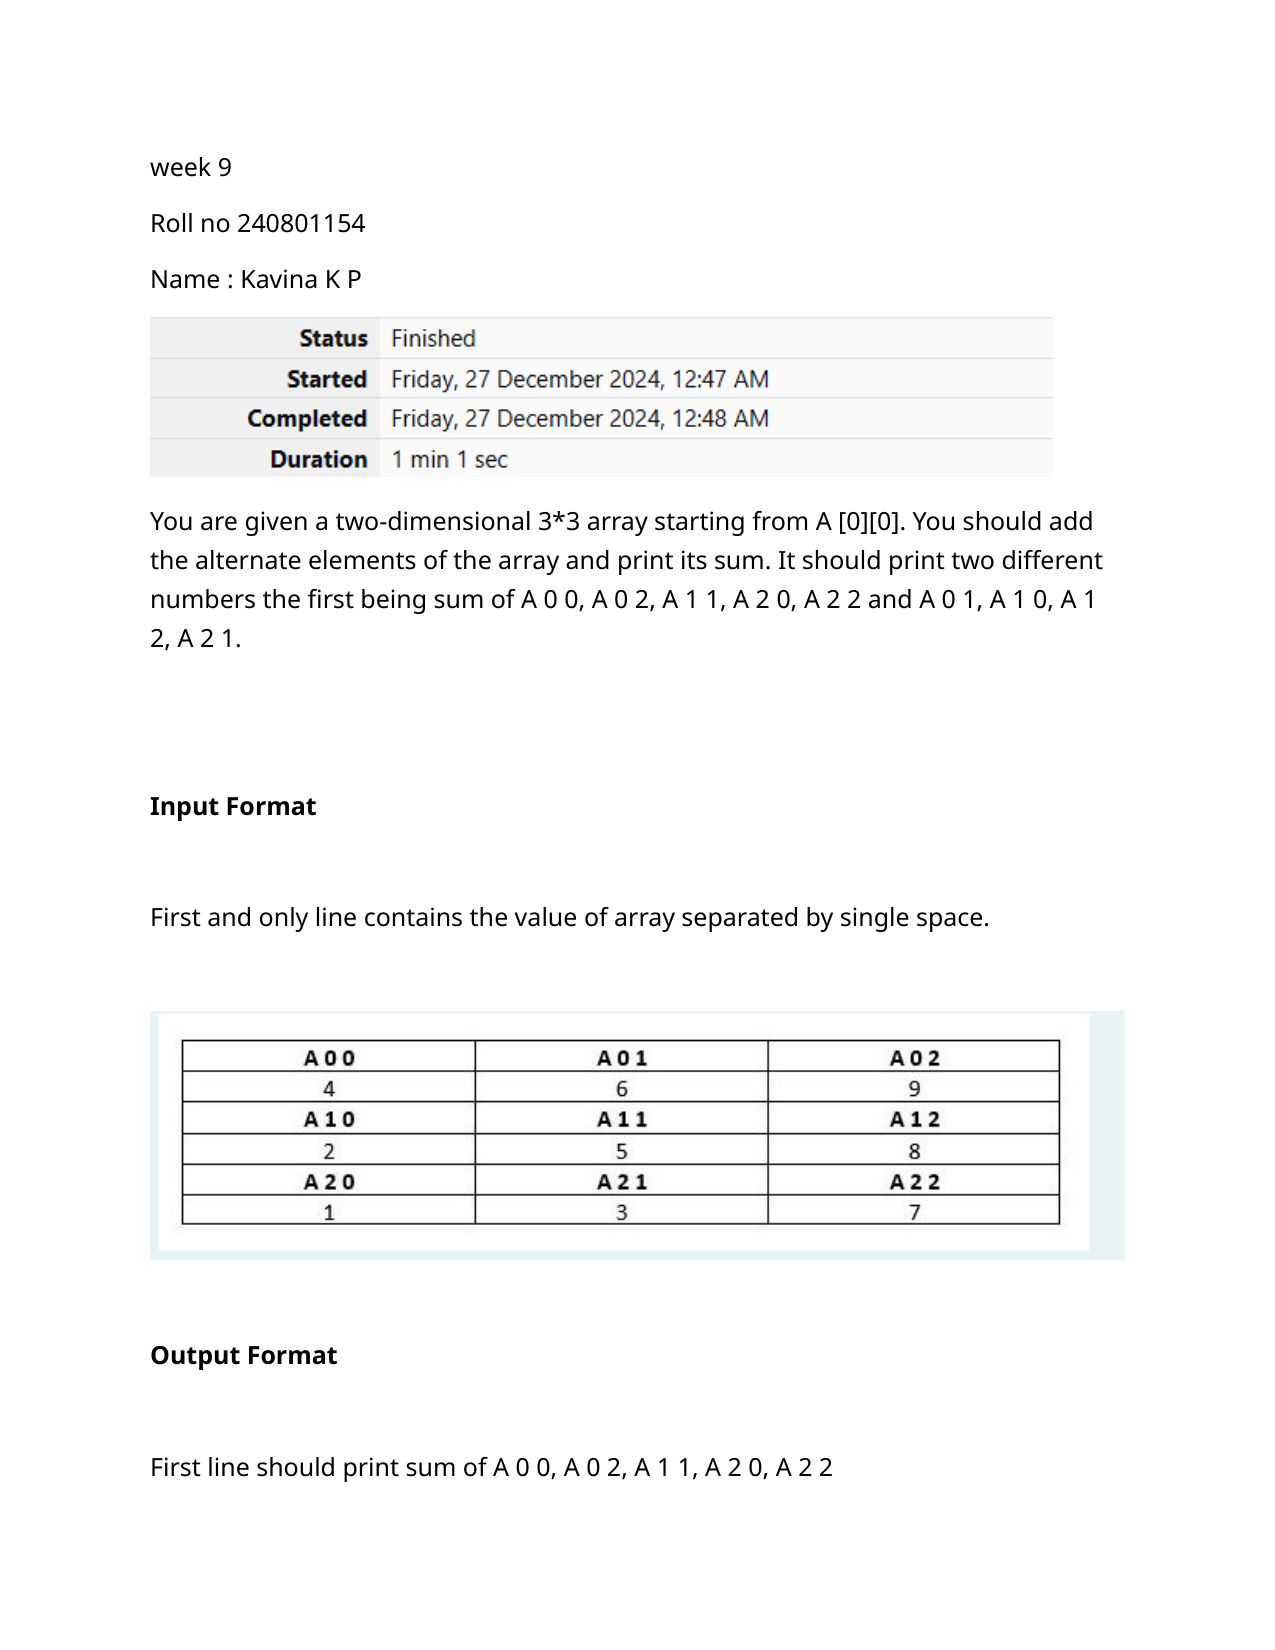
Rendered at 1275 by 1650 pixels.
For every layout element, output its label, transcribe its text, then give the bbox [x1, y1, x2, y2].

text week 9 [150, 150, 1125, 184]
text Output Format [150, 1338, 1125, 1372]
text Input Format [150, 788, 1125, 822]
text First and only line contains the value of array separated by single space. [150, 900, 1125, 934]
text Roll no 240801154 [150, 206, 1125, 240]
picture [150, 1011, 1125, 1260]
text First line should print sum of A 0 0, A 0 2, A 1 1, A 2 0, A 2 2 [150, 1449, 1125, 1483]
text You are given a two-dimensional 3*3 array starting from A [0][0]. You should add the alternate elements of the array and print its sum. It should print two different numbers the first being sum of A 0 0, A 0 2, A 1 1, A 2 0, A 2 2 and A 0 1, A 1 0, A 1 2, A 2 1. [150, 503, 1125, 655]
picture [150, 317, 1054, 482]
text Name : Kavina K P [150, 262, 1125, 296]
